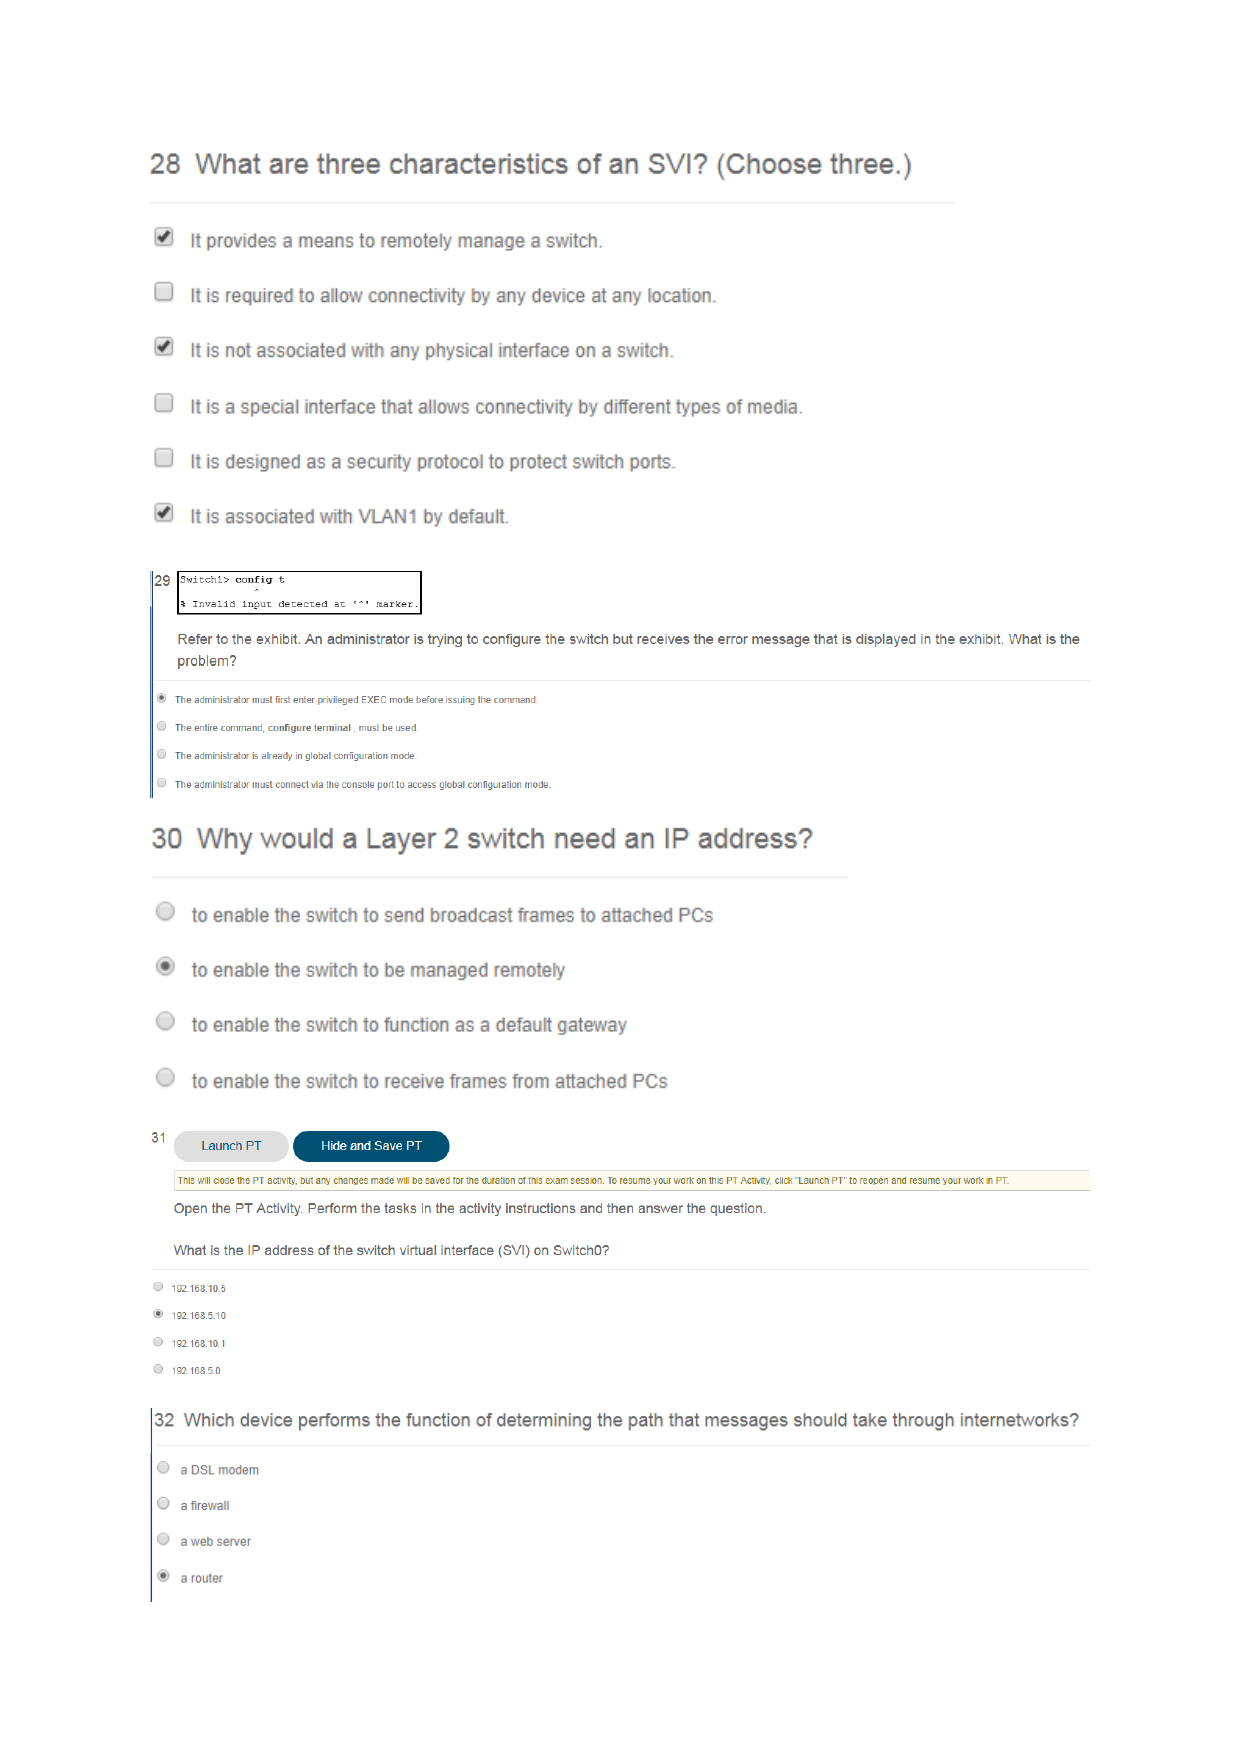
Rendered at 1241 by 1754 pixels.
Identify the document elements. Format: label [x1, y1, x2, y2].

picture [150, 822, 849, 1104]
picture [150, 1408, 1091, 1602]
picture [150, 1128, 1091, 1384]
picture [150, 571, 1091, 798]
picture [150, 150, 955, 547]
